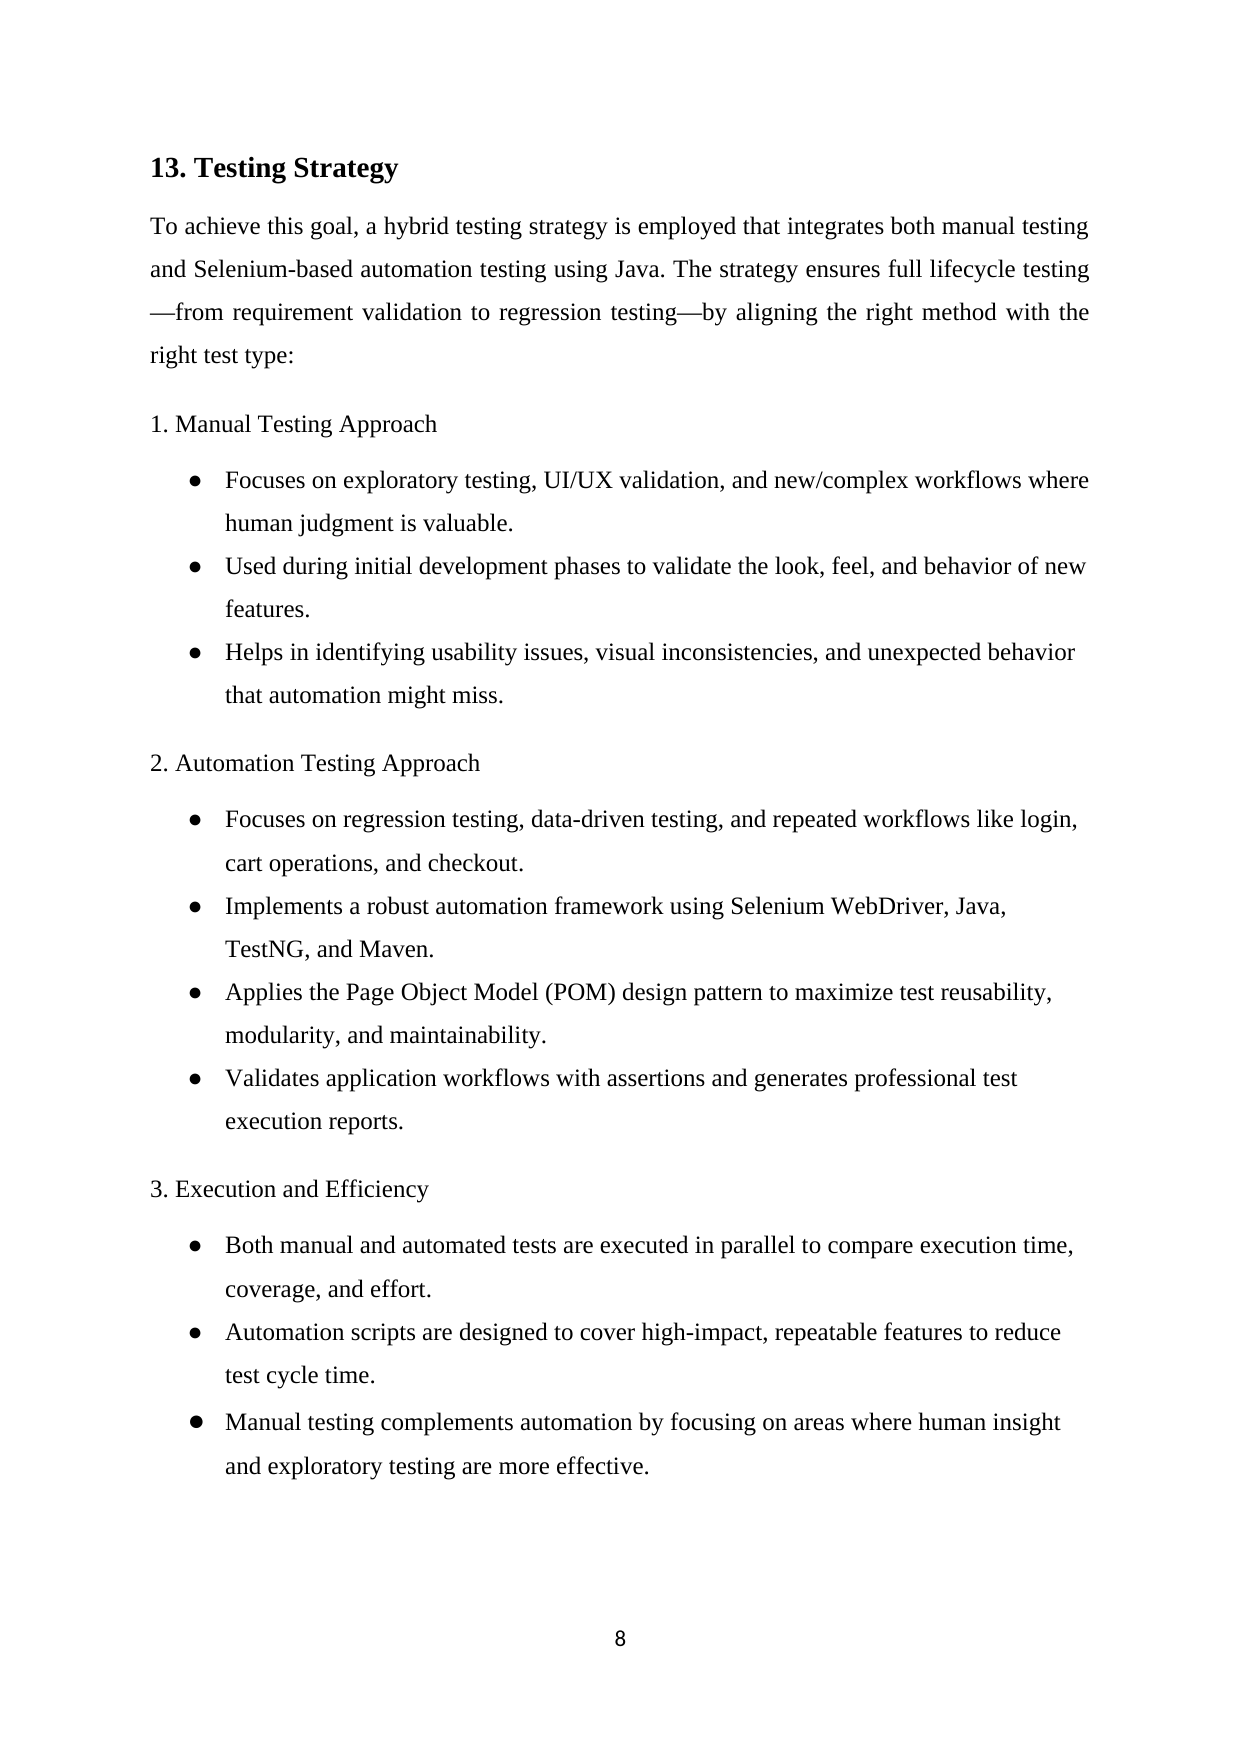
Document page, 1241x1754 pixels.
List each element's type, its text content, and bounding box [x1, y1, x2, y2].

list Focuses on regression testing, data-driven testing, and repeated workflows like login, cart operations, and checkout. [187, 804, 1090, 876]
list Focuses on exploratory testing, UI/UX validation, and new/complex workflows where human judgment is valuable. [187, 465, 1090, 537]
list Implements a robust automation framework using Selenium WebDriver, Java, TestNG, and Maven. [187, 891, 1090, 963]
text To achieve this goal, a hybrid testing strategy is employed that integrates both manual testing and Selenium-based automation testing using Java. The strategy ensures full lifecycle testing—from requirement validation to regression testing—by aligning the right method with the right test type: [150, 211, 1090, 369]
list Automation scripts are designed to cover high-impact, repeatable features to reduce test cycle time. [187, 1317, 1090, 1389]
subtitle 2. Automation Testing Approach [150, 748, 1090, 777]
subtitle 3. Execution and Efficiency [150, 1174, 1090, 1203]
list Helps in identifying usability issues, visual inconsistencies, and unexpected behavior that automation might miss. [187, 637, 1090, 709]
list Applies the Page Object Model (POM) design pattern to maximize test reusability, modularity, and maintainability. [187, 977, 1090, 1049]
list Validates application workflows with assertions and generates professional test execution reports. [187, 1063, 1090, 1135]
list Manual testing complements automation by focusing on areas where human insight and exploratory testing are more effective. [187, 1403, 1090, 1480]
list Both manual and automated tests are executed in parallel to compare execution time, coverage, and effort. [187, 1231, 1090, 1302]
subtitle 13. Testing Strategy [150, 150, 1090, 183]
subtitle 1. Manual Testing Approach [150, 409, 1090, 437]
list Used during initial development phases to validate the look, feel, and behavior of new features. [187, 551, 1090, 623]
